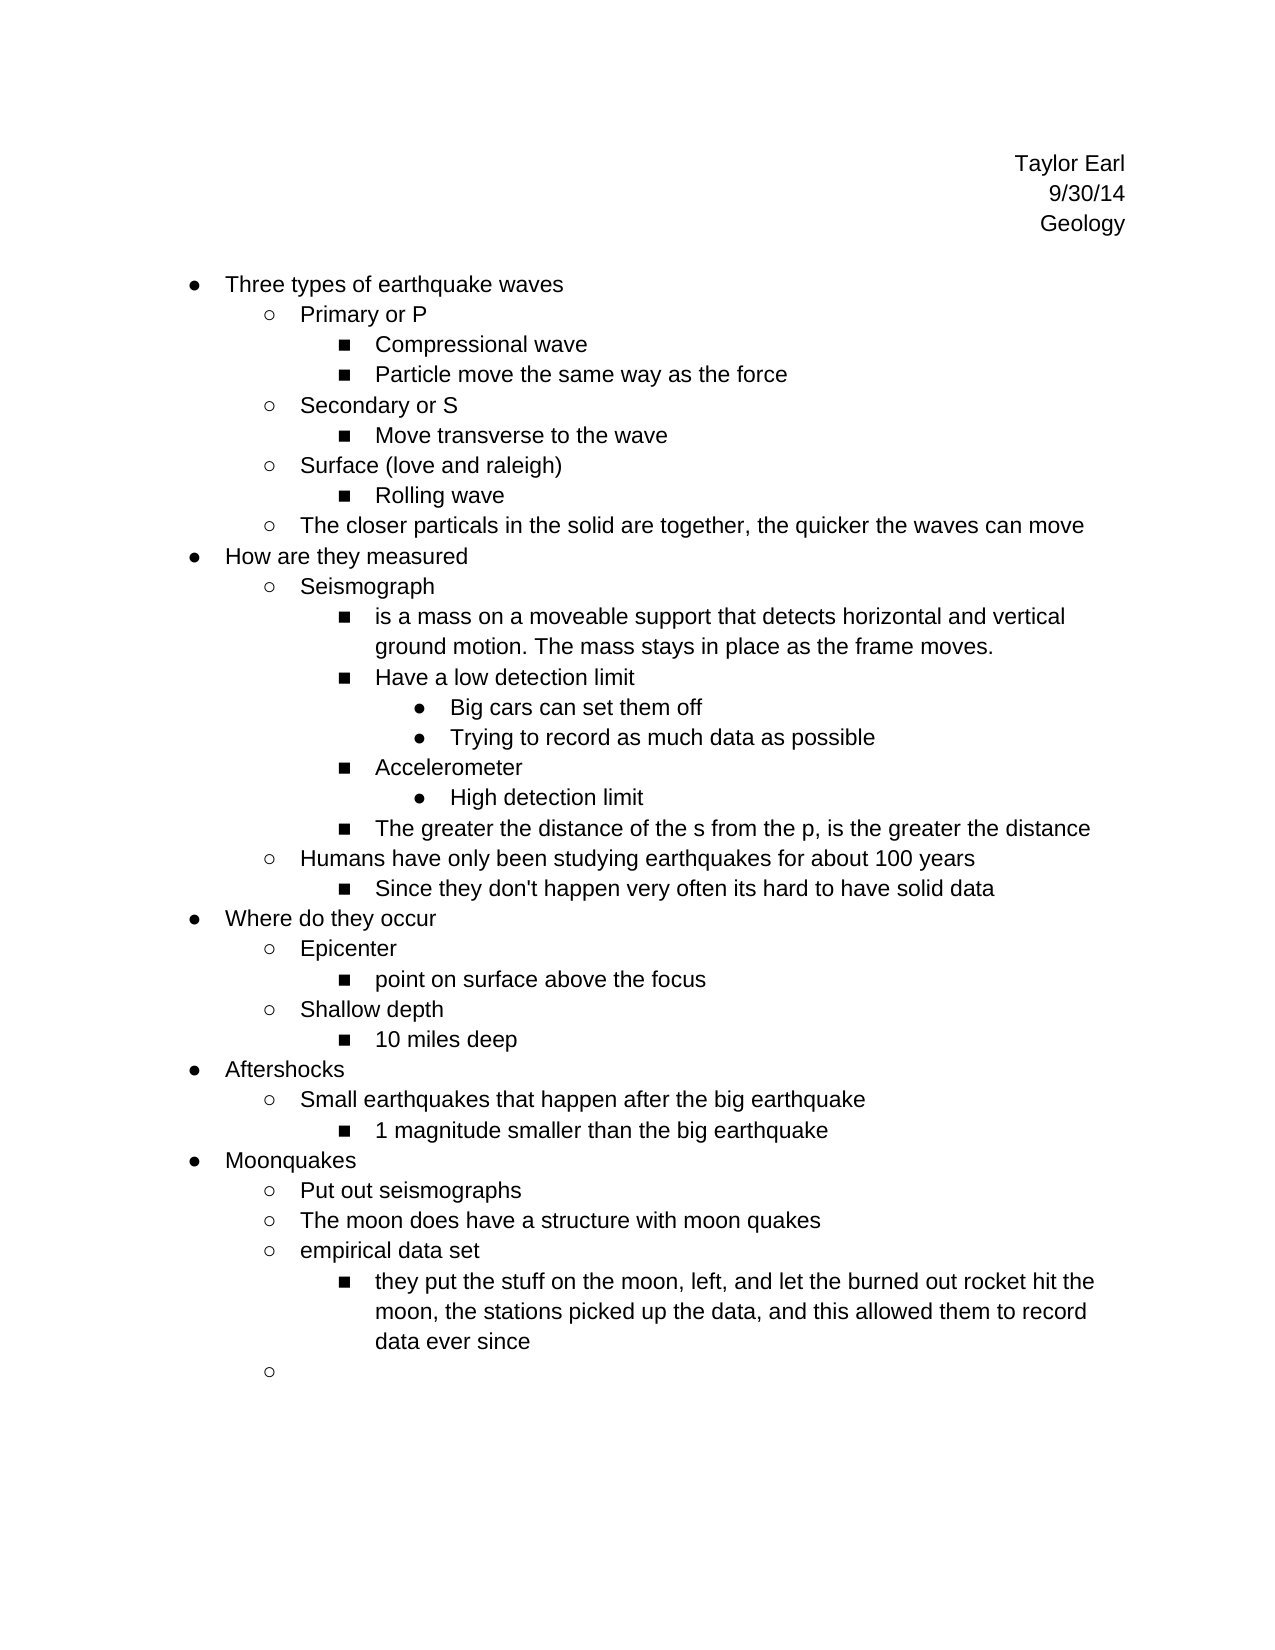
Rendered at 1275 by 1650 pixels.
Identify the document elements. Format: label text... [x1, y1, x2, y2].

text Geology [150, 210, 1125, 237]
list 10 miles deep [337, 1026, 1125, 1052]
list Have a low detection limit [337, 663, 1125, 690]
list Compressional wave [337, 331, 1125, 358]
list Put out seismographs [262, 1177, 1125, 1203]
list Secondary or S [262, 392, 1125, 418]
list Moonquakes [187, 1147, 1125, 1173]
list Primary or P [262, 301, 1125, 327]
list Epicenter [262, 935, 1125, 962]
list Since they don't happen very often its hard to have solid data [337, 875, 1125, 901]
text Taylor Earl [150, 150, 1125, 176]
list Shallow depth [262, 996, 1125, 1022]
list Surface (love and raleigh) [262, 452, 1125, 478]
list The closer particals in the solid are together, the quicker the waves can move [262, 512, 1125, 539]
list Aftershocks [187, 1056, 1125, 1083]
list Rolling wave [337, 482, 1125, 509]
list Humans have only been studying earthquakes for about 100 years [262, 845, 1125, 871]
list Trying to record as much data as possible [412, 724, 1125, 750]
list they put the stuff on the moon, left, and let the burned out rocket hit the moon, the stations picked up the data, and this allowed them to record data ever since [337, 1268, 1125, 1354]
list is a mass on a moveable support that detects horizontal and vertical ground motion. The mass stays in place as the frame moves. [337, 603, 1125, 660]
list How are they measured [187, 543, 1125, 569]
list empirical data set [262, 1237, 1125, 1264]
list Accelerometer [337, 754, 1125, 781]
list 1 magnitude smaller than the big earthquake [337, 1117, 1125, 1143]
list The greater the distance of the s from the p, is the greater the distance [337, 814, 1125, 841]
list point on surface above the focus [337, 966, 1125, 992]
list The moon does have a structure with moon quakes [262, 1207, 1125, 1234]
list Move transverse to the wave [337, 422, 1125, 448]
text 9/30/14 [150, 180, 1125, 207]
list Particle move the same way as the force [337, 361, 1125, 388]
list Seismograph [262, 573, 1125, 599]
list Where do they occur [187, 905, 1125, 932]
list Small earthquakes that happen after the big earthquake [262, 1086, 1125, 1113]
list Big cars can set them off [412, 694, 1125, 720]
list High detection limit [412, 784, 1125, 811]
list Three types of earthquake waves [187, 271, 1125, 297]
